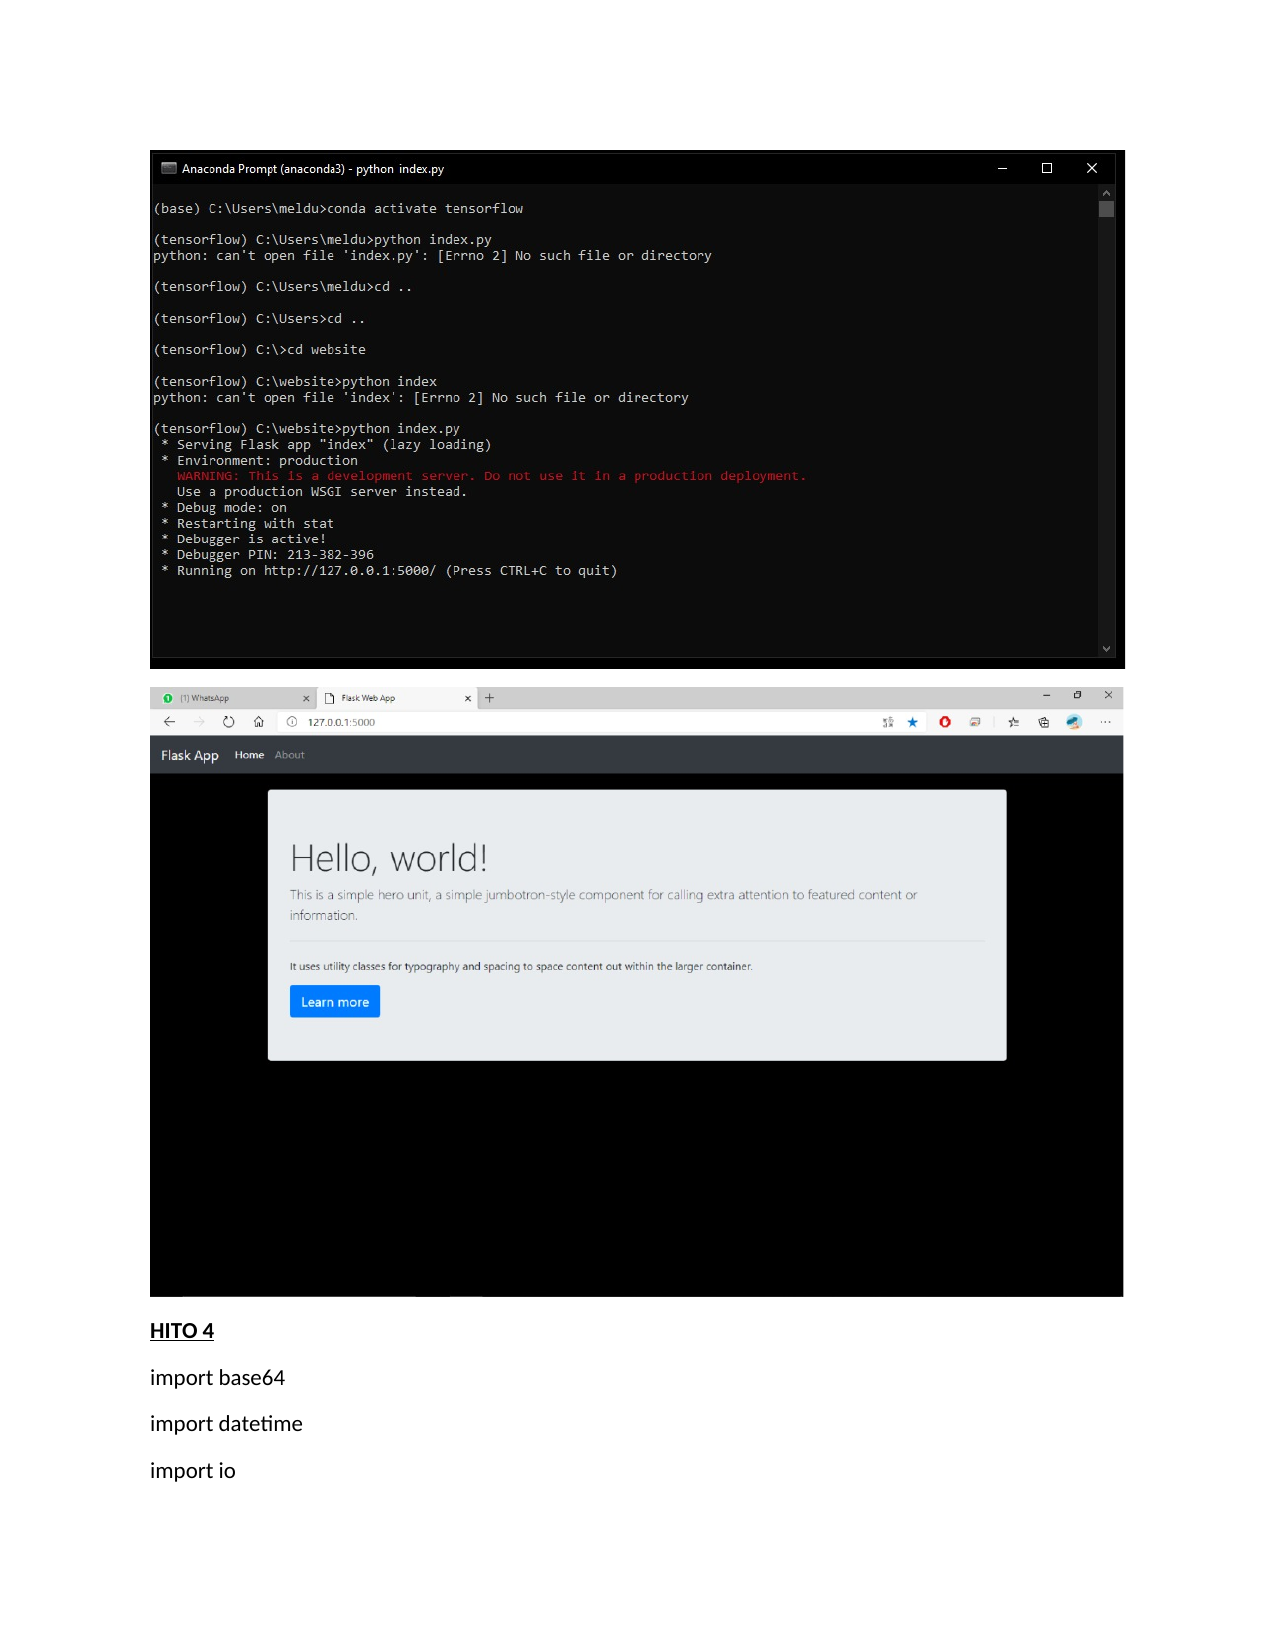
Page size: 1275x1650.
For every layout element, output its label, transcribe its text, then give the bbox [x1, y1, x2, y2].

picture [150, 150, 1125, 669]
text import base64 [150, 1363, 1125, 1391]
text import io [150, 1456, 1125, 1484]
picture [150, 687, 1124, 1297]
text HITO 4 [150, 1316, 1125, 1344]
text import datetime [150, 1409, 1125, 1438]
